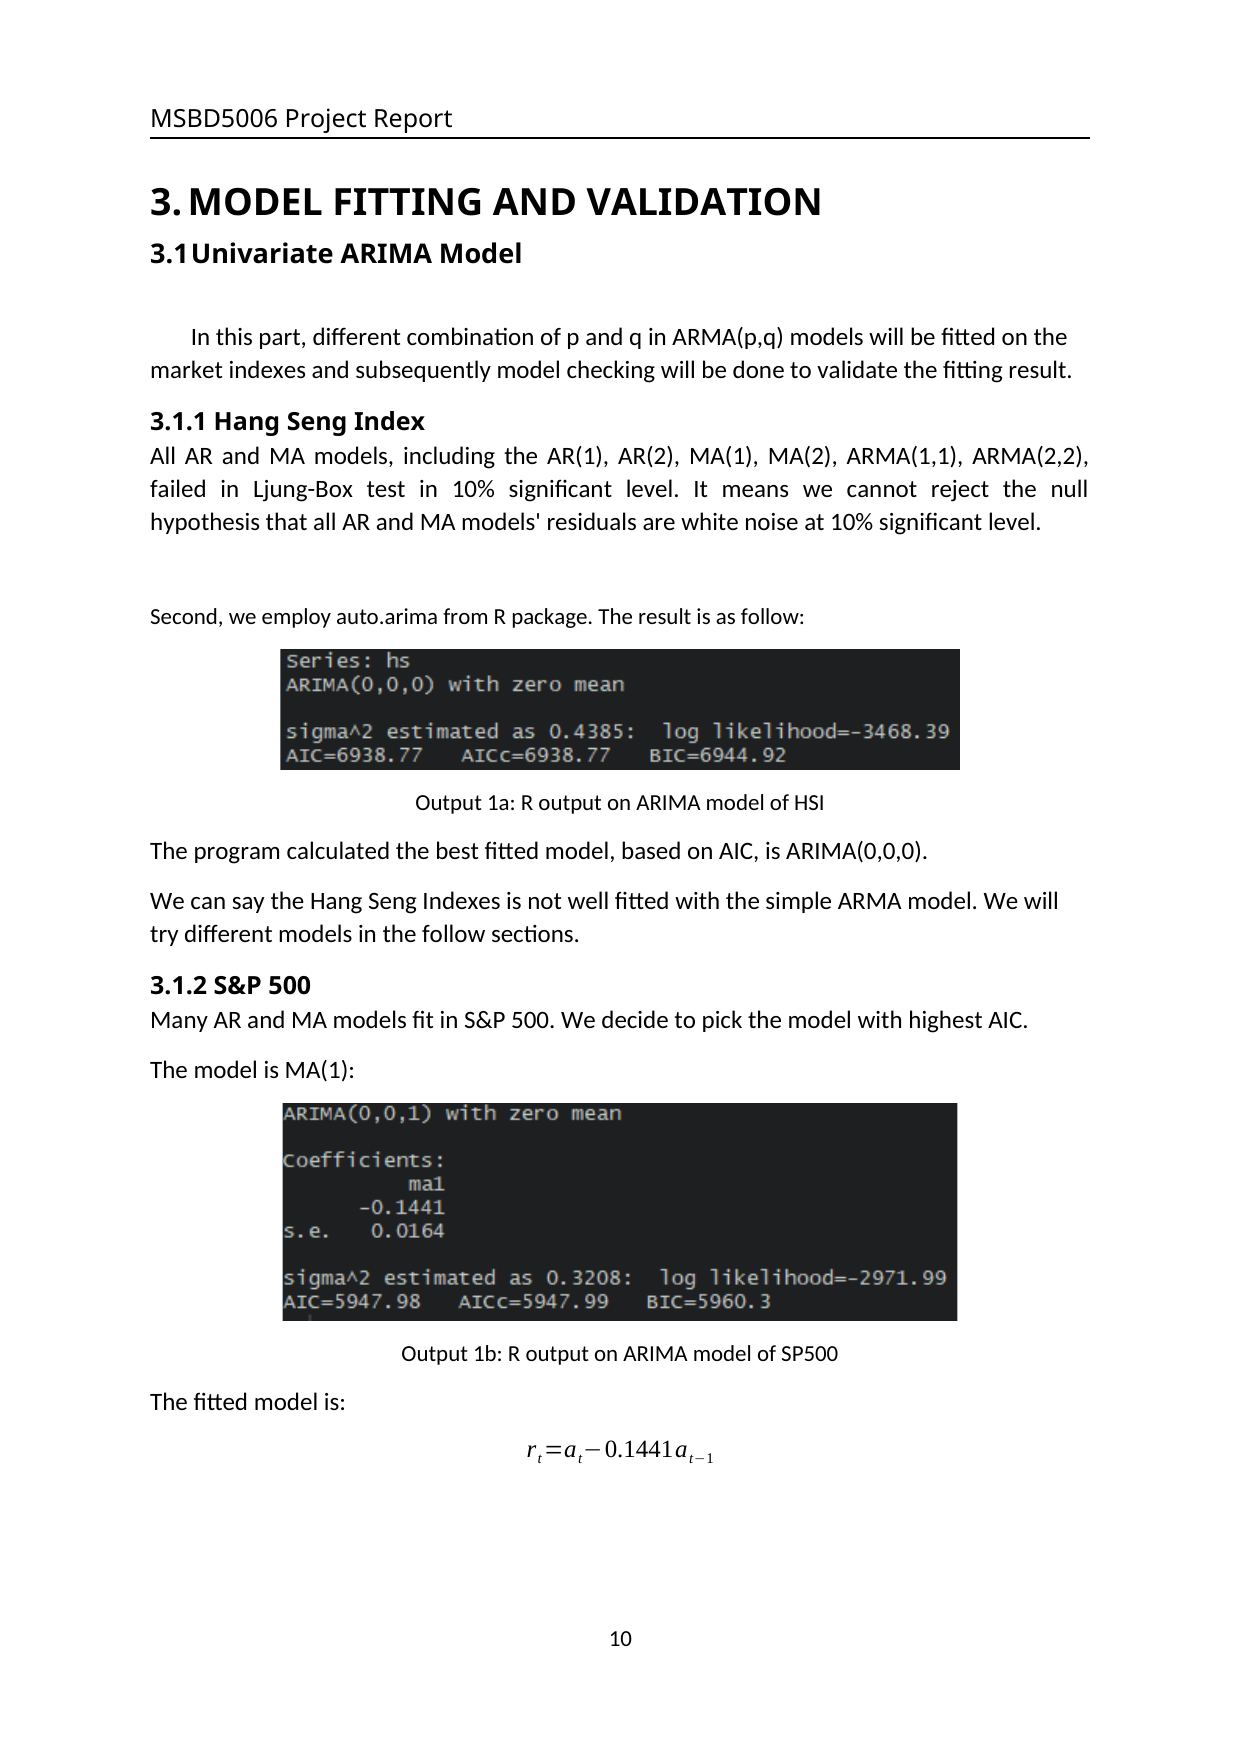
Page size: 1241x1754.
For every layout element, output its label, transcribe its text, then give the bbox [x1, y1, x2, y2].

text We can say the Hang Seng Indexes is not well fitted with the simple ARMA model. We will try different models in the follow sections. [150, 885, 1090, 948]
text Many AR and MA models fit in S&P 500. We decide to pick the model with highest AIC. [150, 1004, 1090, 1035]
text Output 1a: R output on ARIMA model of HSI [150, 788, 1090, 817]
picture [280, 649, 960, 770]
subtitle MODEL FITTING AND VALIDATION [150, 175, 1090, 226]
subtitle Univariate ARIMA Model [150, 234, 1090, 271]
text Output 1b: R output on ARIMA model of SP500 [150, 1339, 1090, 1367]
subtitle 3.1.2 S&P 500 [150, 967, 1090, 1002]
text All AR and MA models, including the AR(1), AR(2), MA(1), MA(2), ARMA(1,1), ARMA(2,2), failed in Ljung-Box test in 10% significant level. It means we cannot reject the null hypothesis that all AR and MA models' residuals are white noise at 10% significant level. [150, 440, 1090, 537]
text The fitted model is: [150, 1386, 1090, 1417]
text In this part, different combination of p and q in ARMA(p,q) models will be fitted on the market indexes and subsequently model checking will be done to validate the fitting result. [150, 321, 1090, 384]
text Second, we employ auto.arima from R package. The result is as follow: [150, 602, 1090, 631]
picture [282, 1103, 958, 1321]
text The model is MA(1): [150, 1054, 1090, 1084]
subtitle 3.1.1 Hang Seng Index [150, 403, 1090, 437]
text The program calculated the best fitted model, based on AIC, is ARIMA(0,0,0). [150, 835, 1090, 866]
